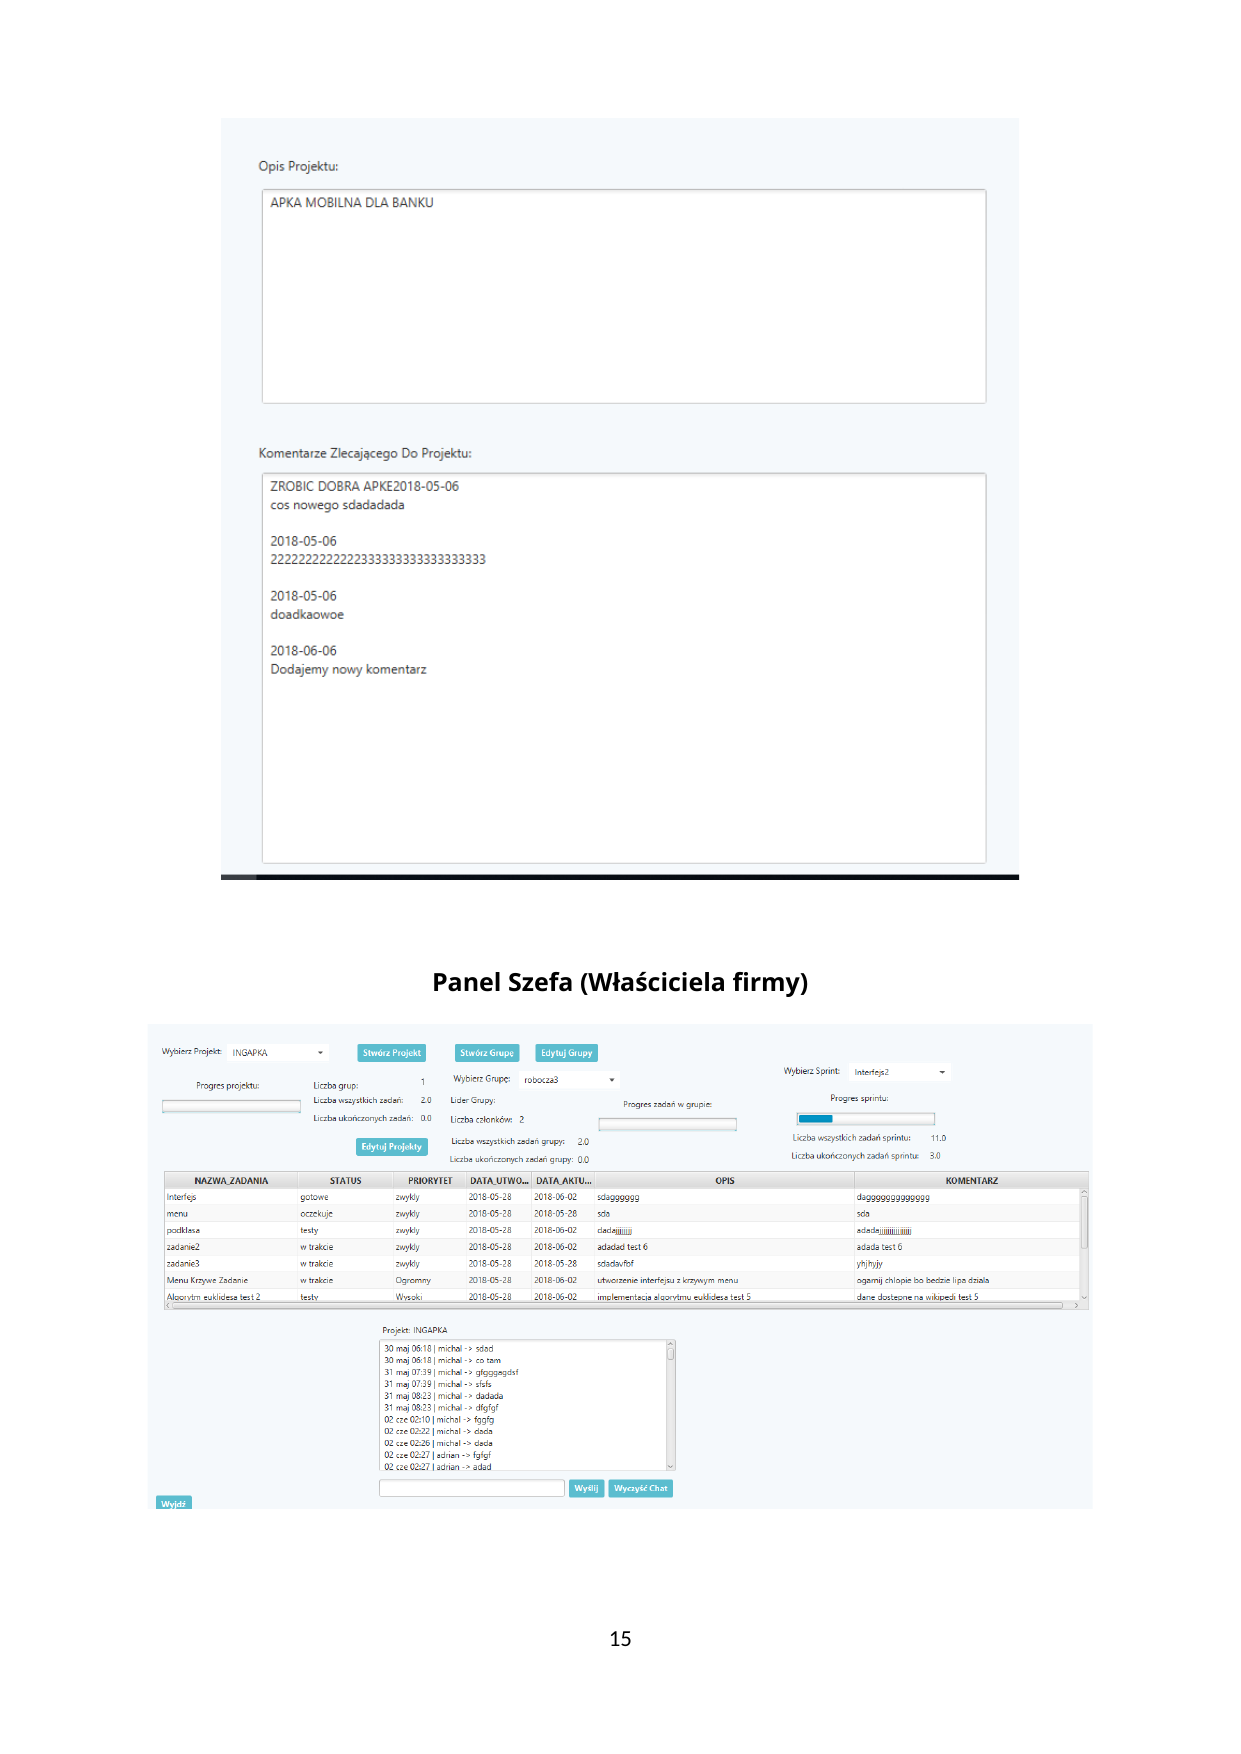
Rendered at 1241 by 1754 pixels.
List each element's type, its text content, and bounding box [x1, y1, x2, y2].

picture [221, 118, 1020, 880]
picture [147, 1024, 1093, 1509]
text Panel Szefa (Właściciela firmy) [148, 965, 1092, 999]
